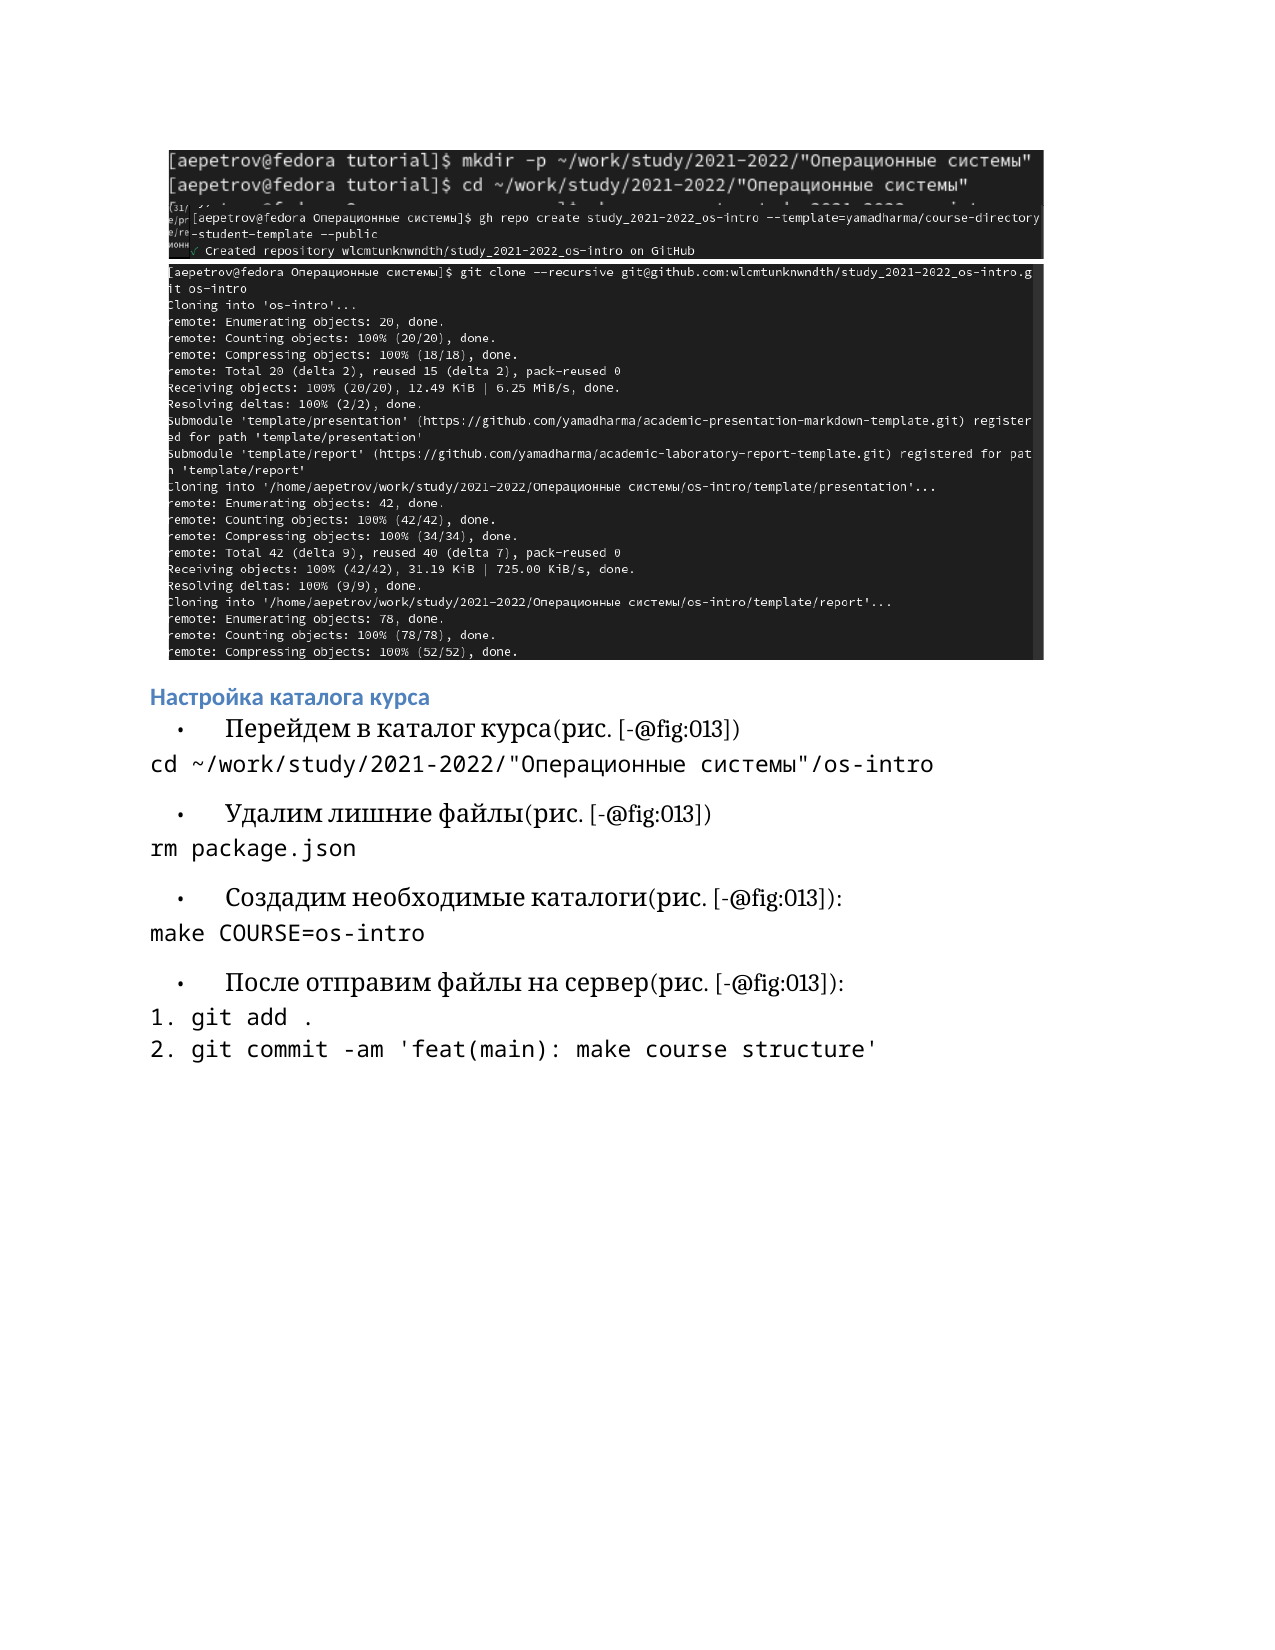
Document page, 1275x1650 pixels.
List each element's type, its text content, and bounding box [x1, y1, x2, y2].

picture [168, 150, 1044, 259]
list Перейдем в каталог курса(рис. [-@fig:013]) [175, 715, 1125, 744]
text make COURSE=os-intro [150, 917, 1125, 948]
picture [168, 264, 1044, 660]
text cd ~/work/study/2021-2022/"Операционные системы"/os-intro [150, 748, 1125, 779]
list Удалим лишние файлы(рис. [-@fig:013]) [175, 800, 1125, 828]
list После отправим файлы на сервер(рис. [-@fig:013]): [175, 969, 1125, 998]
list Создадим необходимые каталоги(рис. [-@fig:013]): [175, 884, 1125, 913]
subtitle Настройка каталога курса [150, 681, 1125, 711]
text 1. git add . 2. git commit -am 'feat(main): make course structure' [150, 1001, 1125, 1064]
text rm package.json [150, 832, 1125, 863]
